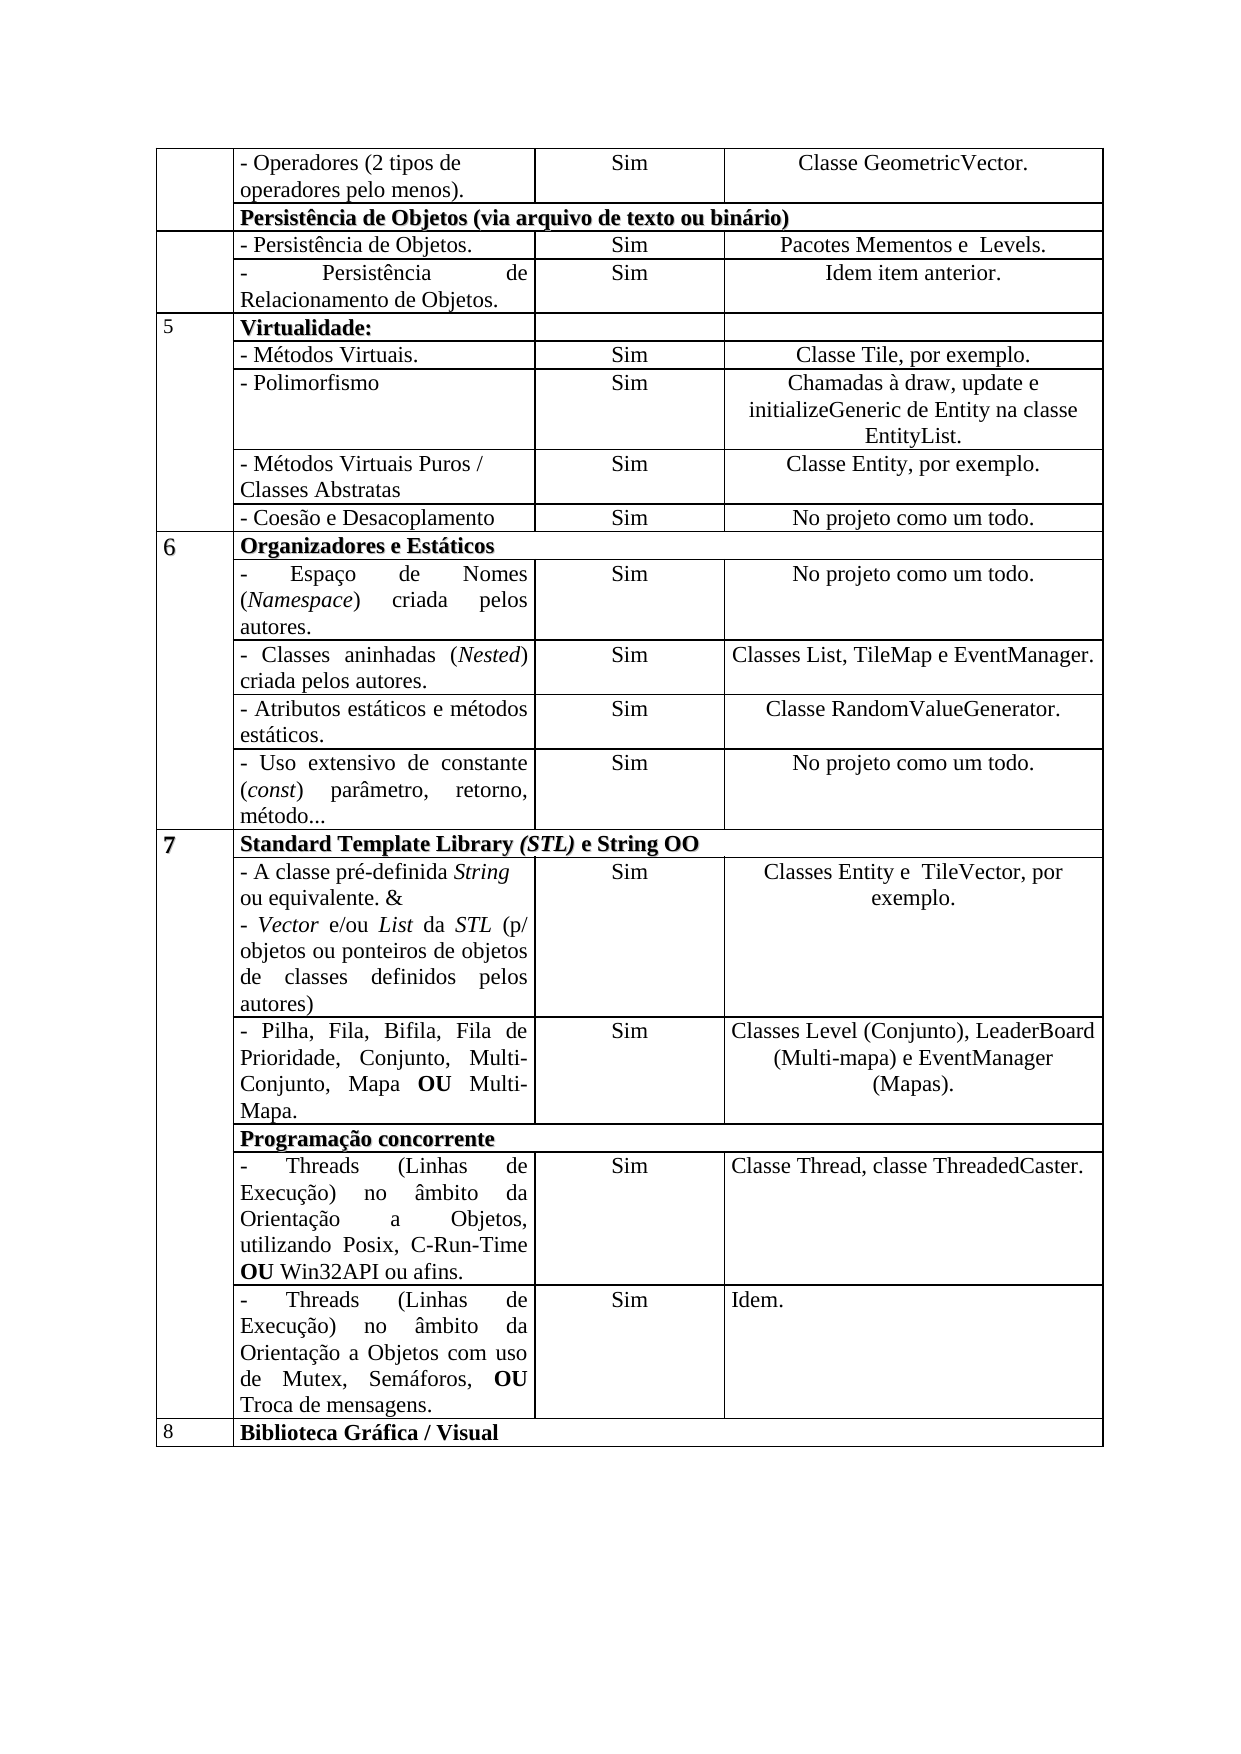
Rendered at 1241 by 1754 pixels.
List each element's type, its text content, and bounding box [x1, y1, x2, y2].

table_cell - Operadores (2 tipos de operadores pelo menos). [234, 149, 534, 202]
table_cell Classe GeometricVector. [725, 149, 1102, 202]
table_cell - A classe pré-definida String ou equivalente. & - Vector e/ou List da STL (p/ objetos ou ponteiros de objetos de classes definidos pelos autores) [234, 858, 534, 1016]
table_cell - Uso extensivo de constante (const) parâmetro, retorno, método... [234, 750, 534, 828]
table_cell Sim [536, 260, 724, 312]
table_cell [157, 232, 233, 312]
table_cell Sim [536, 858, 724, 1016]
table_cell 6 [157, 532, 233, 828]
table_cell Sim [536, 1286, 724, 1418]
table_cell Classes Entity e TileVector, por exemplo. [725, 858, 1102, 1016]
table_cell Biblioteca Gráfica / Visual [234, 1419, 1102, 1446]
table_cell Sim [536, 560, 724, 639]
table_cell No projeto como um todo. [725, 750, 1102, 828]
table_cell Persistência de Objetos (via arquivo de texto ou binário) [234, 204, 1102, 230]
table_cell Programação concorrente [234, 1125, 1102, 1151]
table_cell - Persistência de Relacionamento de Objetos. [234, 260, 534, 312]
table_cell Sim [536, 370, 724, 448]
table_cell - Polimorfismo [234, 370, 534, 448]
table_cell Sim [536, 641, 724, 693]
table_cell Sim [536, 342, 724, 368]
table_cell Sim [536, 695, 724, 748]
table_cell 8 [157, 1419, 233, 1446]
table_cell No projeto como um todo. [725, 505, 1102, 531]
table_cell Sim [536, 149, 724, 202]
table_cell Sim [536, 232, 724, 258]
table_cell Sim [536, 1153, 724, 1284]
table_cell Idem. [725, 1286, 1102, 1418]
table_cell - Atributos estáticos e métodos estáticos. [234, 695, 534, 748]
table_cell - Persistência de Objetos. [234, 232, 534, 258]
table_cell Idem item anterior. [725, 260, 1102, 312]
table_cell No projeto como um todo. [725, 560, 1102, 639]
table_cell - Classes aninhadas (Nested) criada pelos autores. [234, 641, 534, 693]
table_cell Virtualidade: [234, 314, 534, 340]
table_cell - Pilha, Fila, Bifila, Fila de Prioridade, Conjunto, Multi-Conjunto, Mapa OU Multi-Mapa. [234, 1018, 534, 1123]
table_cell - Métodos Virtuais. [234, 342, 534, 368]
table_cell Chamadas à draw, update e initializeGeneric de Entity na classe EntityList. [725, 370, 1102, 448]
table_cell Sim [536, 1018, 724, 1123]
table_cell 5 [157, 314, 233, 531]
table_cell [536, 314, 724, 340]
table_cell Sim [536, 505, 724, 531]
table_cell - Threads (Linhas de Execução) no âmbito da Orientação a Objetos, utilizando Posix, C-Run-Time OU Win32API ou afins. [234, 1153, 534, 1284]
table_cell - Métodos Virtuais Puros / Classes Abstratas [234, 450, 534, 503]
table_cell Pacotes Mementos e Levels. [725, 232, 1102, 258]
table_cell Classe Entity, por exemplo. [725, 450, 1102, 503]
table_cell Sim [536, 750, 724, 828]
table_cell Classes List, TileMap e EventManager. [725, 641, 1102, 693]
table_cell Classes Level (Conjunto), LeaderBoard (Multi-mapa) e EventManager (Mapas). [725, 1018, 1102, 1123]
table_cell Classe Thread, classe ThreadedCaster. [725, 1153, 1102, 1284]
table_cell Classe RandomValueGenerator. [725, 695, 1102, 748]
table_cell - Threads (Linhas de Execução) no âmbito da Orientação a Objetos com uso de Mutex, Semáforos, OU Troca de mensagens. [234, 1286, 534, 1418]
table_cell Organizadores e Estáticos [234, 532, 1102, 559]
table_cell Sim [536, 450, 724, 503]
table_cell Classe Tile, por exemplo. [725, 342, 1102, 368]
table_cell 7 [157, 830, 233, 1418]
table_cell - Coesão e Desacoplamento [234, 505, 534, 531]
table_cell [725, 314, 1102, 340]
table_cell - Espaço de Nomes (Namespace) criada pelos autores. [234, 560, 534, 639]
table_cell Standard Template Library (STL) e String OO [234, 830, 1102, 856]
